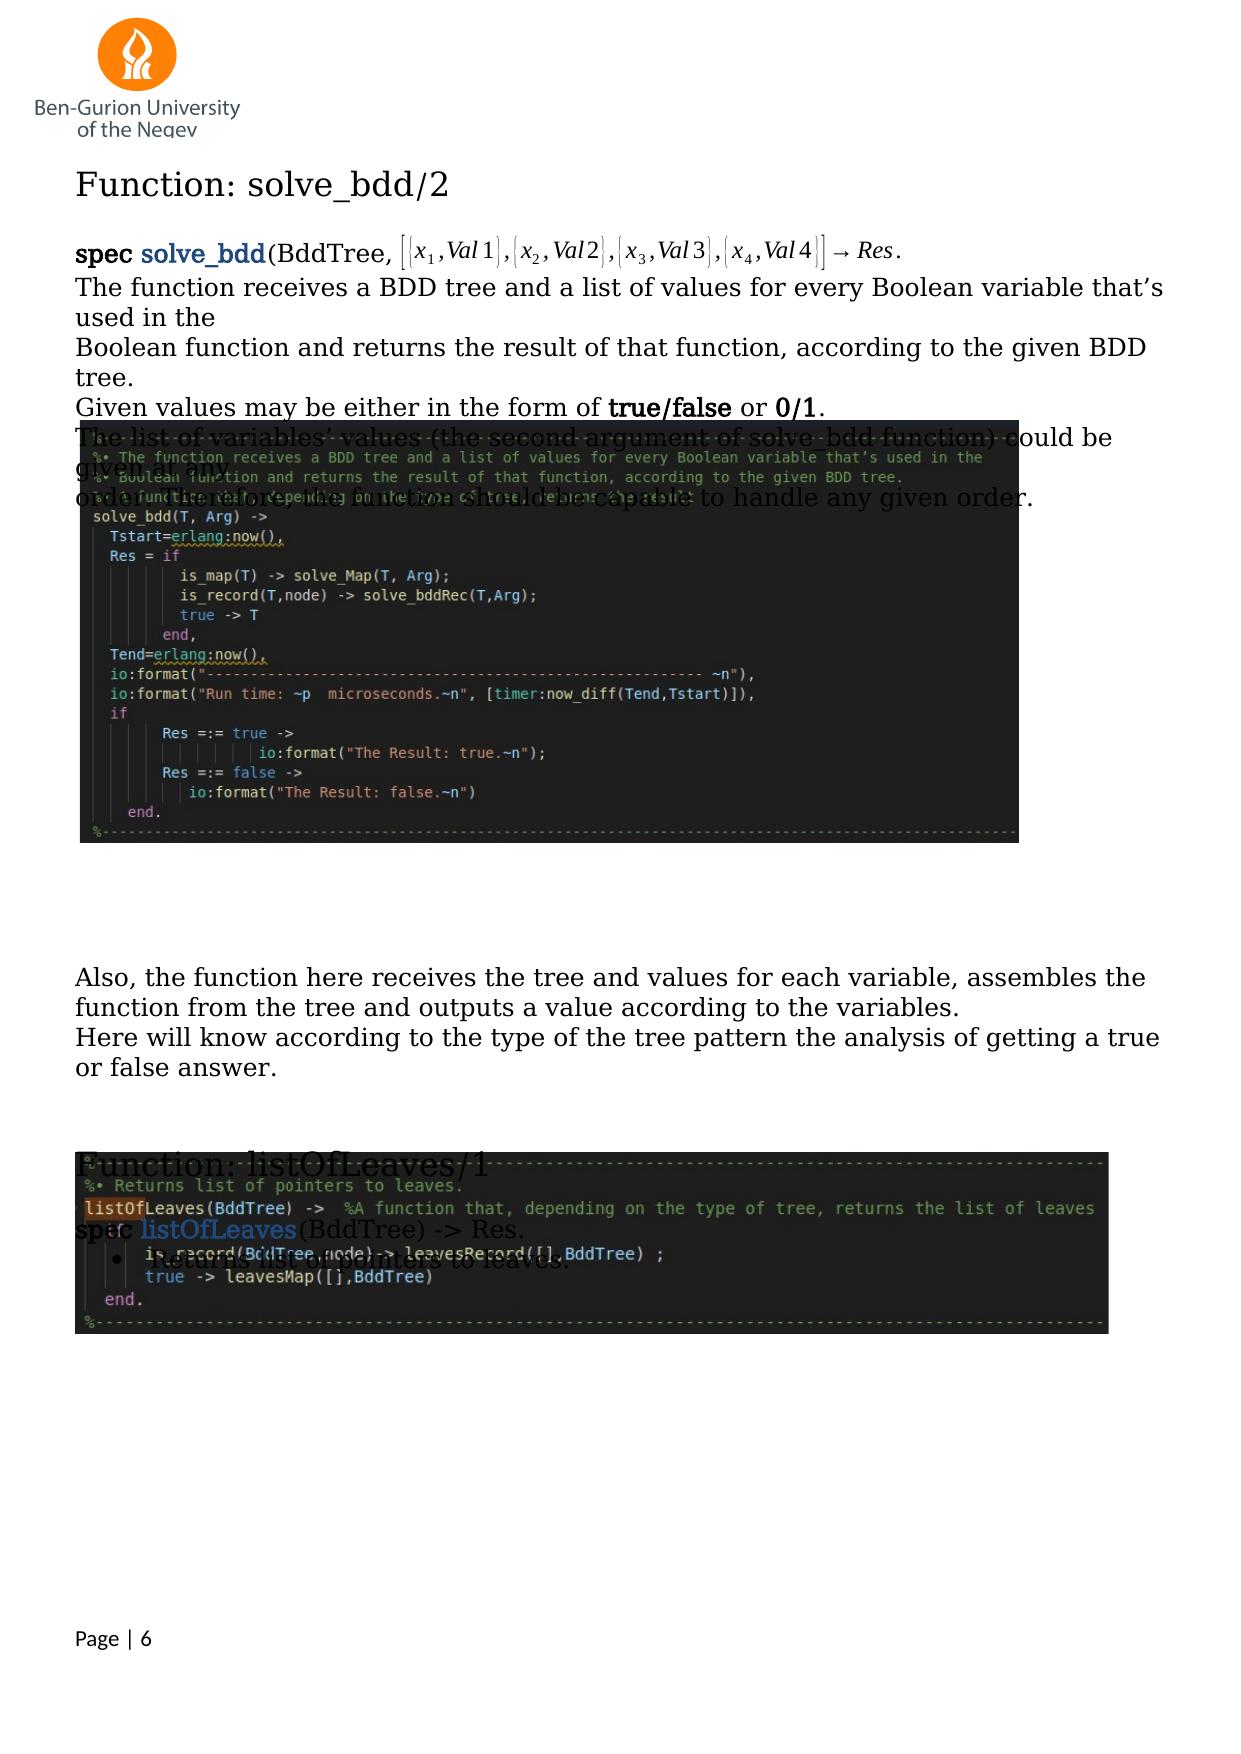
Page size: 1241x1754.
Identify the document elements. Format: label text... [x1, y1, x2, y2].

picture [75, 1183, 1109, 1213]
text Also, the function here receives the tree and values ​​for each variable, assembles the function from the tree and outputs a value according to the variables. [75, 962, 1165, 1022]
list Returns list of pointers to leaves. [112, 1243, 1165, 1273]
text Given values may be either in the form of true/false or 0/1. [75, 391, 1165, 421]
text spec solve_bdd(BddTree, [75, 233, 1165, 271]
text The list of variables’ values (the second argument of solve_bdd function) could be given at any [75, 421, 1165, 481]
text spec listOfLeaves(BddTree) -> Res. [75, 1213, 1165, 1243]
picture [75, 1243, 1109, 1334]
text Function: solve_bdd/2 [75, 163, 1165, 203]
text Boolean function and returns the result of that function, according to the given BDD tree. [75, 331, 1165, 391]
text The function receives a BDD tree and a list of values for every Boolean variable that’s used in the [75, 271, 1165, 331]
picture [31, 15, 241, 138]
text order. Therefore, the function should be capable to handle any given order. [75, 481, 1165, 511]
text Here will know according to the type of the tree pattern the analysis of getting a true or false answer. [75, 1022, 1165, 1082]
picture [79, 511, 1019, 843]
text Function: listOfLeaves/1 [75, 1143, 1165, 1183]
